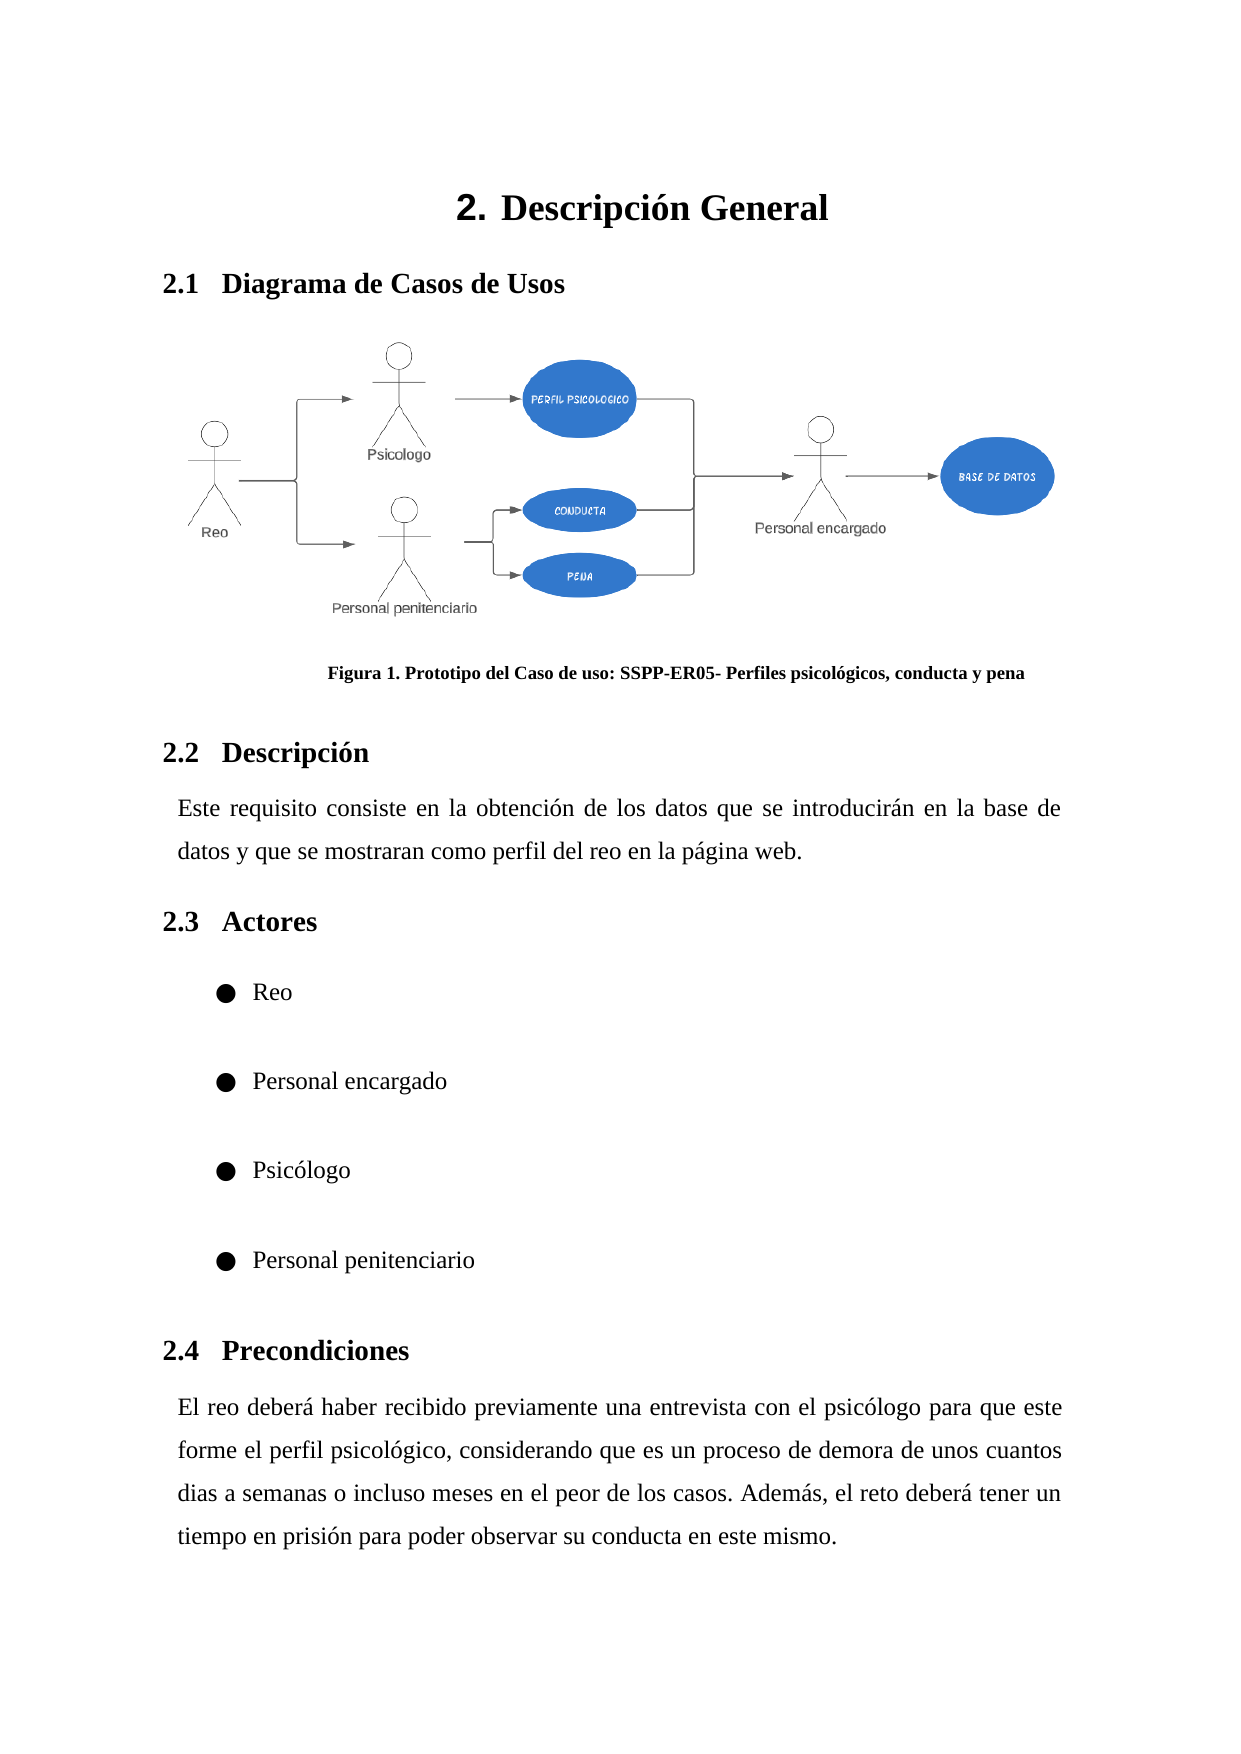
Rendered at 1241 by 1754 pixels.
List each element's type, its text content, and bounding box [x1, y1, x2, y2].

list Reo [215, 963, 1063, 1014]
subtitle Precondiciones [162, 1333, 1063, 1367]
subtitle Descripción General [222, 185, 1063, 228]
text Figura 1. Prototipo del Caso de uso: SSPP-ER05- Perfiles psicológicos, conducta y pena [252, 662, 1063, 683]
subtitle Descripción [162, 735, 1063, 768]
list Personal encargado [215, 1052, 1063, 1104]
list Psicólogo [215, 1142, 1063, 1193]
subtitle Diagrama de Casos de Usos [162, 266, 1063, 299]
subtitle Actores [162, 904, 1063, 938]
text El reo deberá haber recibido previamente una entrevista con el psicólogo para que este forme el perfil psicológico, considerando que es un proceso de demora de unos cuantos dias a semanas o incluso meses en el peor de los casos. Además, el reto deberá tener un tiempo en prisión para poder observar su conducta en este mismo. [177, 1392, 1063, 1550]
list Personal penitenciario [215, 1231, 1063, 1282]
picture [177, 324, 1063, 635]
text Este requisito consiste en la obtención de los datos que se introducirán en la base de datos y que se mostraran como perfil del reo en la página web. [177, 793, 1063, 865]
